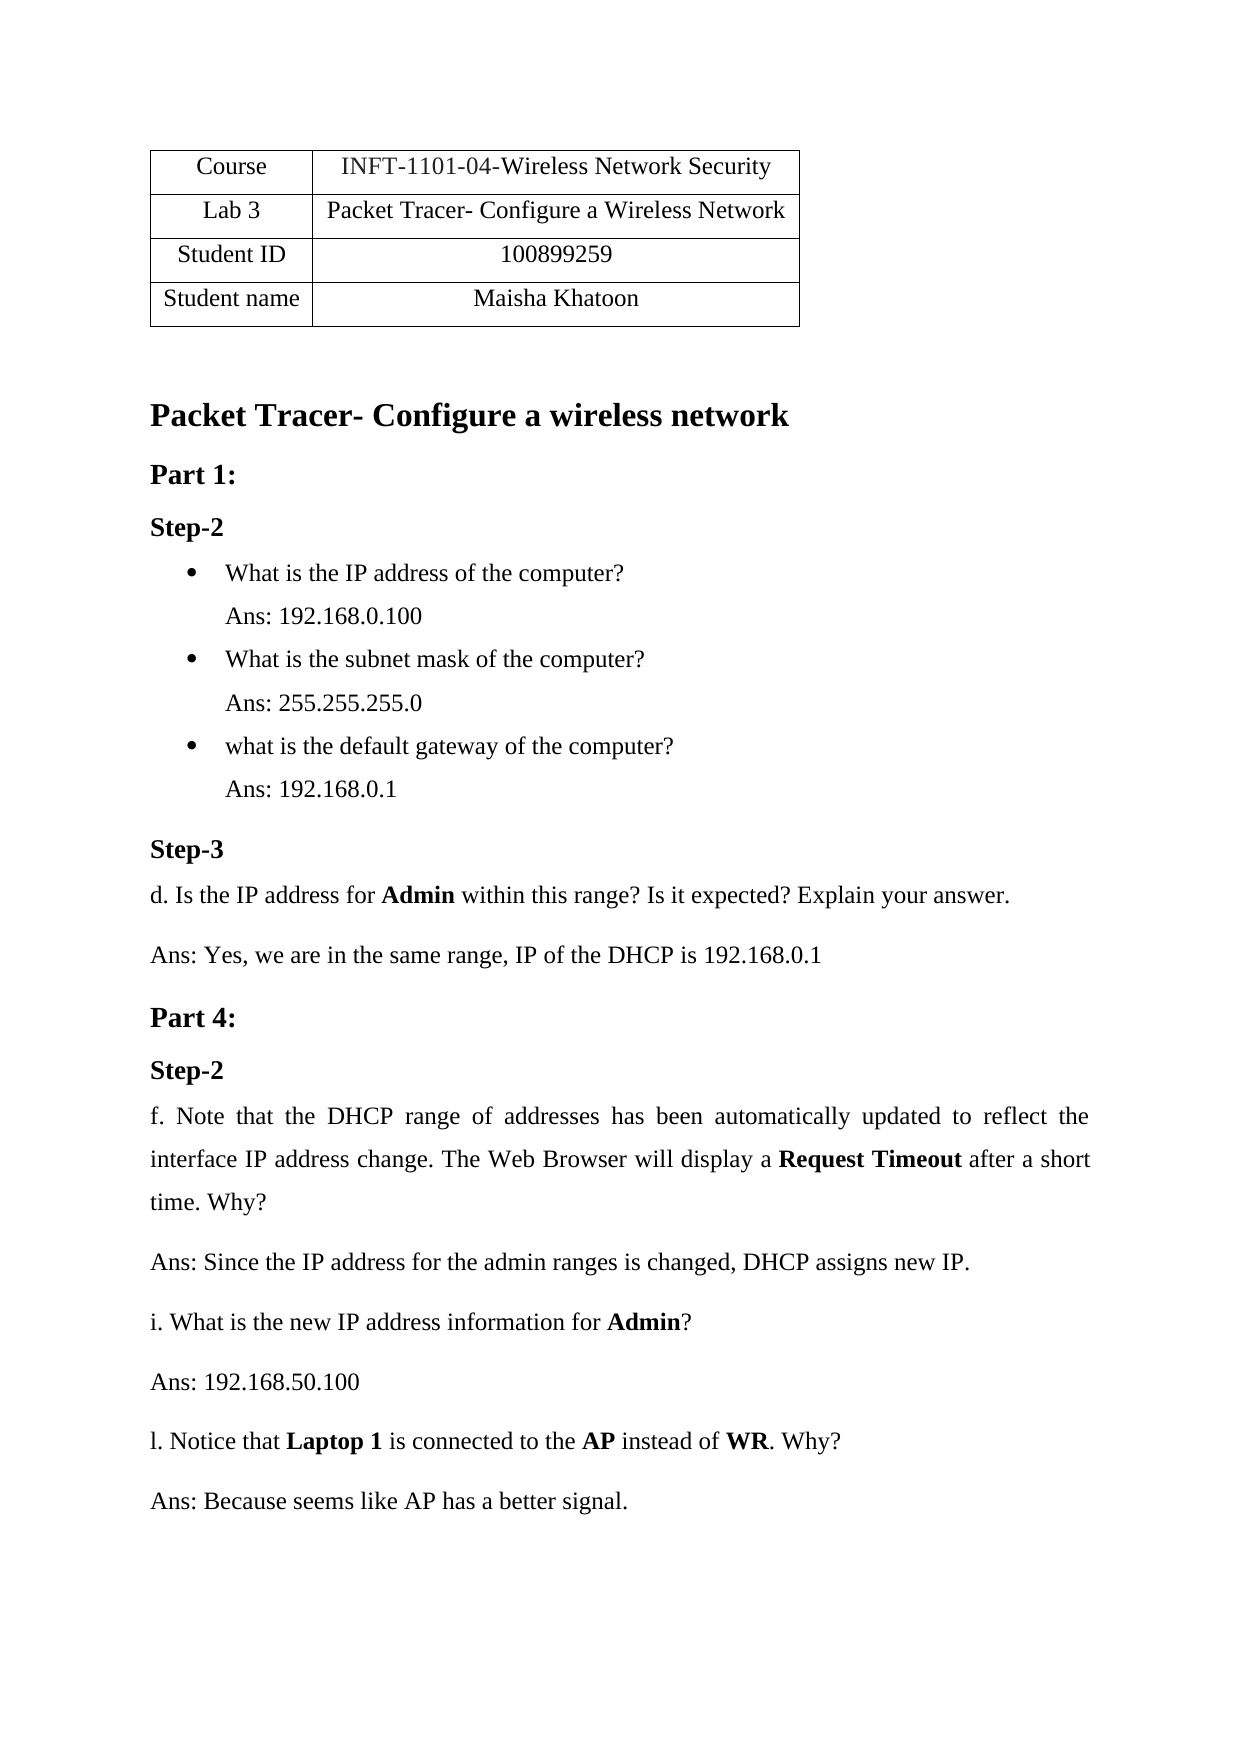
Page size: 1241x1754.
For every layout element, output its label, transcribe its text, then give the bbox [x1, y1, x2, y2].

text Ans: 192.168.50.100 [150, 1367, 1090, 1395]
subtitle Packet Tracer- Configure a wireless network [150, 395, 1090, 434]
subtitle Step-3 [150, 834, 1090, 865]
subtitle Step-2 [150, 512, 1090, 543]
table_cell 100899259 [313, 239, 799, 282]
text d. Is the IP address for Admin within this range? Is it expected? Explain your answer. [150, 880, 1090, 909]
subtitle Part 1: [150, 457, 1090, 491]
text Ans: Yes, we are in the same range, IP of the DHCP is 192.168.0.1 [150, 940, 1090, 969]
table_cell Student ID [151, 239, 312, 282]
list Ans: 192.168.0.100 [225, 601, 1090, 630]
subtitle Step-2 [150, 1054, 1090, 1086]
table_cell Packet Tracer- Configure a Wireless Network [313, 195, 799, 238]
text Ans: Because seems like AP has a better signal. [150, 1486, 1090, 1515]
table_header Course [151, 151, 312, 194]
text l. Notice that Laptop 1 is connected to the AP instead of WR. Why? [150, 1426, 1090, 1455]
list What is the IP address of the computer? [187, 558, 1090, 587]
text i. What is the new IP address information for Admin? [150, 1307, 1090, 1336]
subtitle Part 4: [150, 1000, 1090, 1033]
list Ans: 255.255.255.0 [225, 688, 1090, 716]
text Ans: Since the IP address for the admin ranges is changed, DHCP assigns new IP. [150, 1247, 1090, 1276]
list Ans: 192.168.0.1 [225, 774, 1090, 803]
table_cell Lab 3 [151, 195, 312, 238]
table_cell Student name [151, 283, 312, 326]
table_cell Maisha Khatoon [313, 283, 799, 326]
list What is the subnet mask of the computer? [187, 644, 1090, 673]
list what is the default gateway of the computer? [187, 731, 1090, 759]
table_header INFT-1101-04-Wireless Network Security [313, 151, 799, 194]
text f. Note that the DHCP range of addresses has been automatically updated to reflect the interface IP address change. The Web Browser will display a Request Timeout after a short time. Why? [150, 1101, 1090, 1216]
